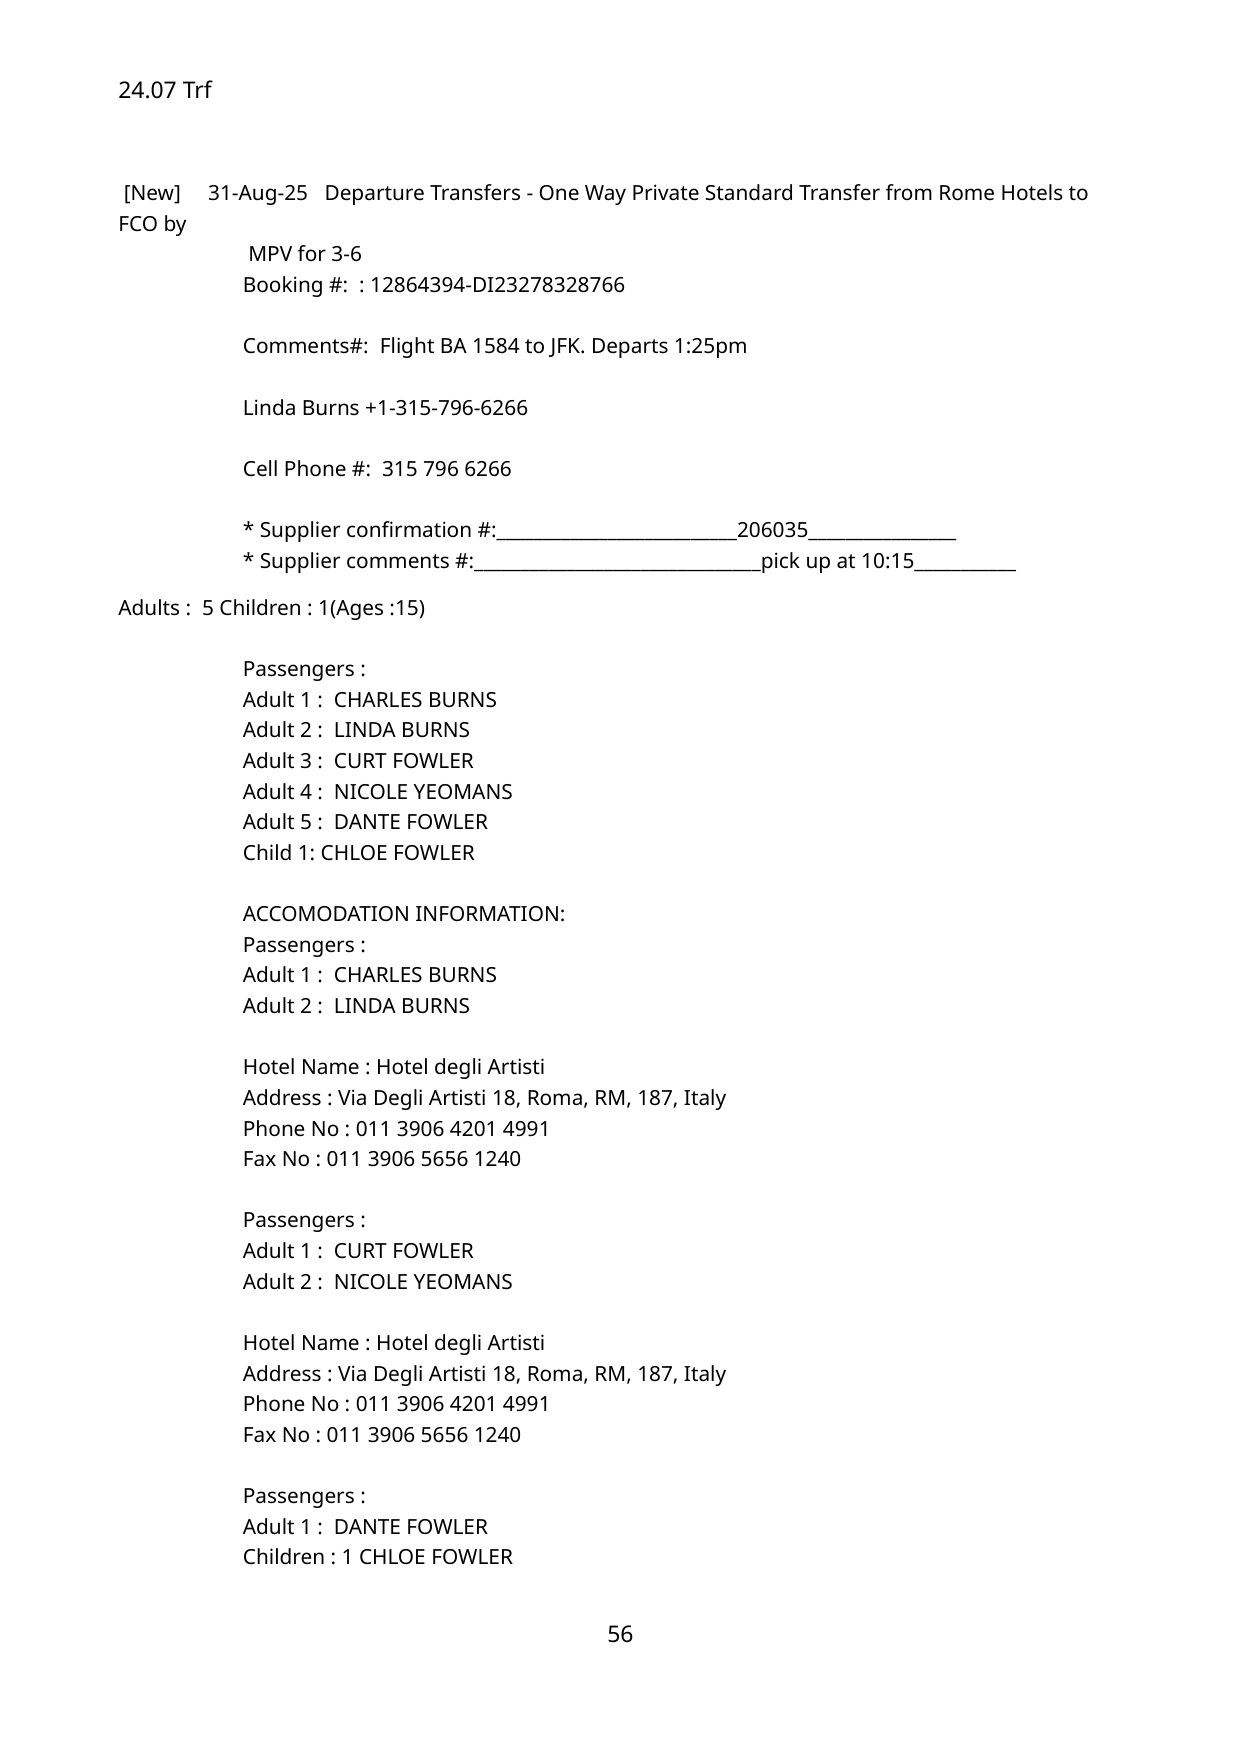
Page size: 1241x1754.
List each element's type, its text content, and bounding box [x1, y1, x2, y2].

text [118, 593, 1122, 1601]
text [New] 31-Aug-25 Departure Transfers - One Way Private Standard Transfer from Rome Hotels to FCO by MPV for 3-6 Booking #: : 12864394-DI23278328766 Comments#: Flight BA 1584 to JFK. Departs 1:25pm Linda Burns +1-315-796-6266 Cell Phone #: 315 796 6266 * Supplier confirmation #:__________________________206035________________ * Supplier comments #:_______________________________pick up at 10:15___________ [118, 148, 1122, 574]
